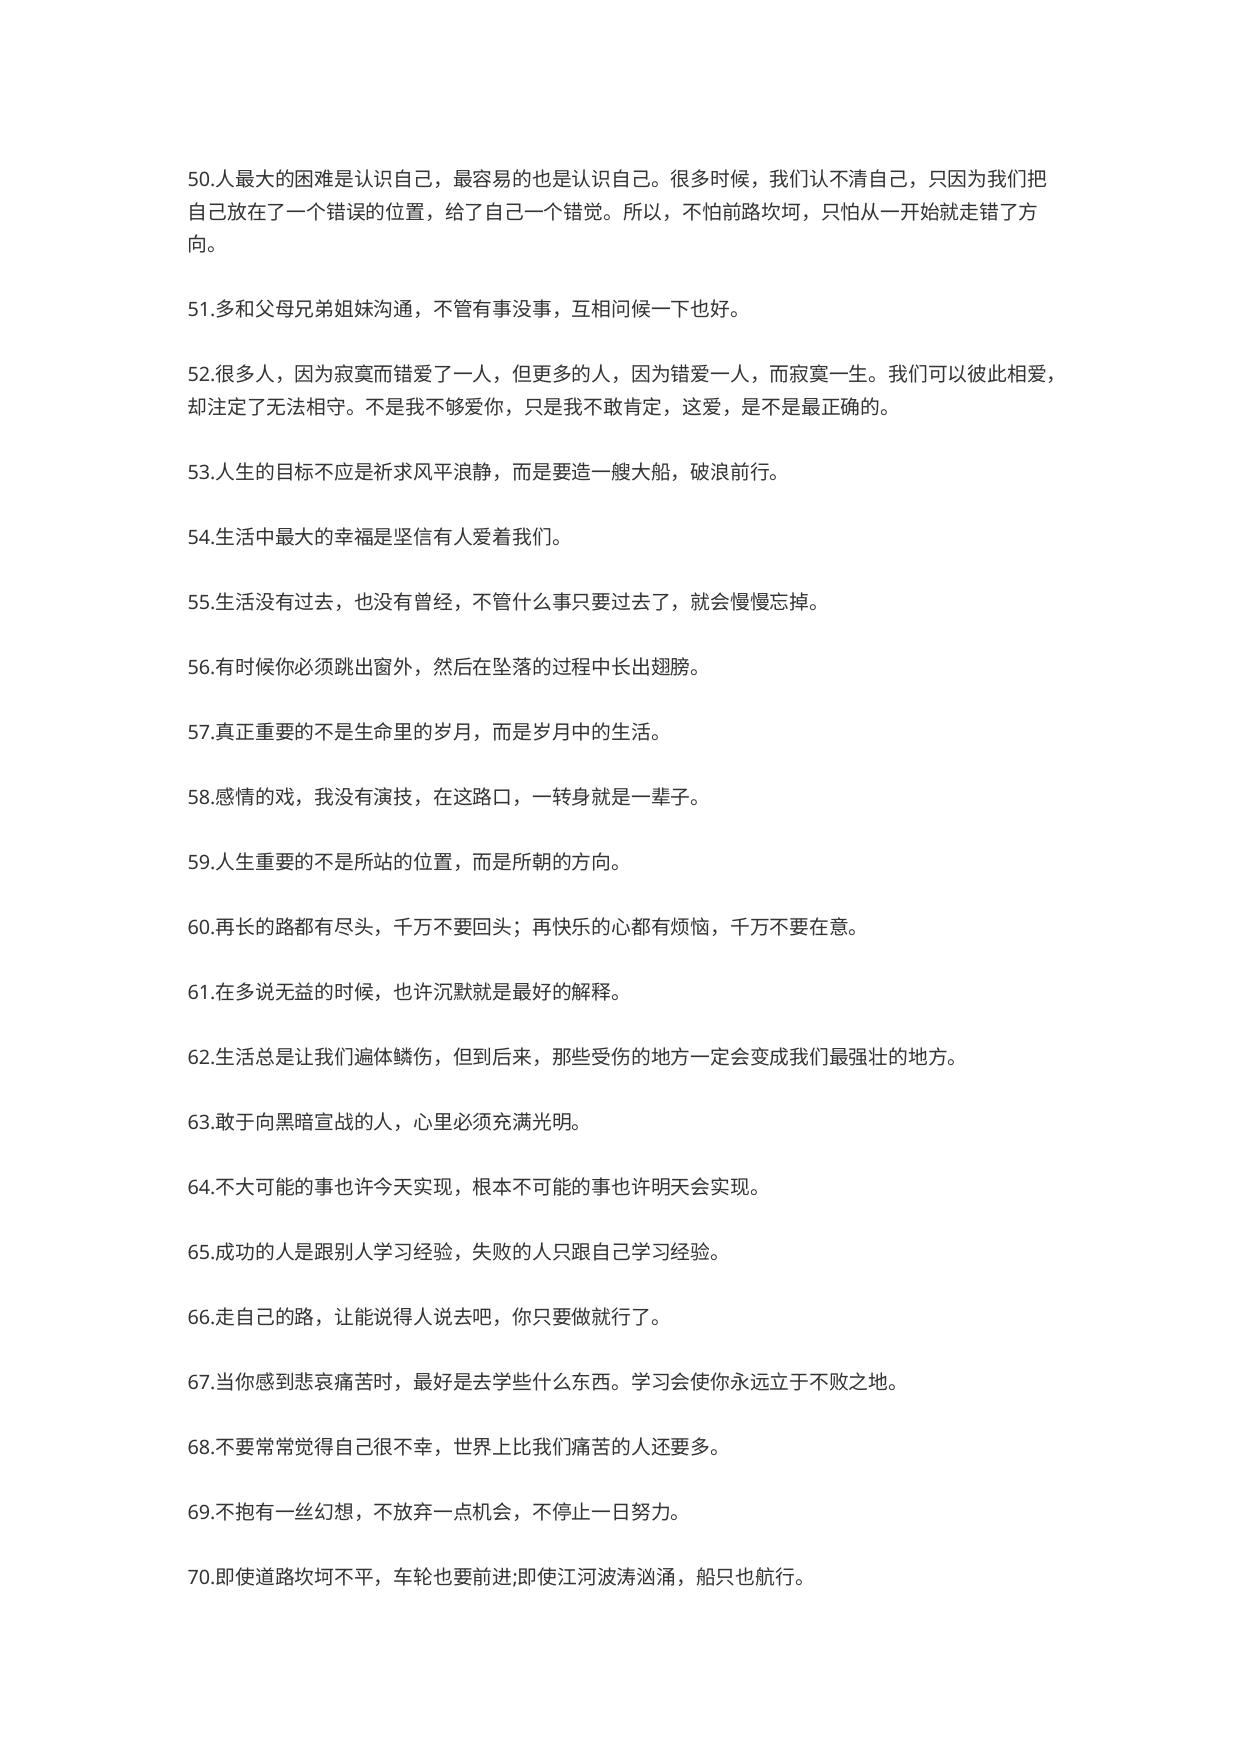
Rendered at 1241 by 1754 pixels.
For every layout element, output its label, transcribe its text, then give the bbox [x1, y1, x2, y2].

text 54.生活中最大的幸福是坚信有人爱着我们。 [187, 519, 1053, 552]
text 52.很多人，因为寂寞而错爱了一人，但更多的人，因为错爱一人，而寂寞一生。我们可以彼此相爱，却注定了无法相守。不是我不够爱你，只是我不敢肯定，这爱，是不是最正确的。 [187, 357, 1053, 422]
text 63.敢于向黑暗宣战的人，心里必须充满光明。 [187, 1104, 1053, 1137]
text 60.再长的路都有尽头，千万不要回头；再快乐的心都有烦恼，千万不要在意。 [187, 909, 1053, 942]
text 51.多和父母兄弟姐妹沟通，不管有事没事，互相问候一下也好。 [187, 292, 1053, 324]
text 61.在多说无益的时候，也许沉默就是最好的解释。 [187, 974, 1053, 1007]
text 65.成功的人是跟别人学习经验，失败的人只跟自己学习经验。 [187, 1234, 1053, 1267]
text 68.不要常常觉得自己很不幸，世界上比我们痛苦的人还要多。 [187, 1429, 1053, 1462]
text 67.当你感到悲哀痛苦时，最好是去学些什么东西。学习会使你永远立于不败之地。 [187, 1364, 1053, 1397]
text 55.生活没有过去，也没有曾经，不管什么事只要过去了，就会慢慢忘掉。 [187, 584, 1053, 617]
text 62.生活总是让我们遍体鳞伤，但到后来，那些受伤的地方一定会变成我们最强壮的地方。 [187, 1039, 1053, 1072]
text 59.人生重要的不是所站的位置，而是所朝的方向。 [187, 844, 1053, 877]
text 56.有时候你必须跳出窗外，然后在坠落的过程中长出翅膀。 [187, 649, 1053, 682]
text 70.即使道路坎坷不平，车轮也要前进;即使江河波涛汹涌，船只也航行。 [187, 1559, 1053, 1592]
text 66.走自己的路，让能说得人说去吧，你只要做就行了。 [187, 1299, 1053, 1332]
text 64.不大可能的事也许今天实现，根本不可能的事也许明天会实现。 [187, 1169, 1053, 1202]
text 58.感情的戏，我没有演技，在这路口，一转身就是一辈子。 [187, 779, 1053, 812]
text 50.人最大的困难是认识自己，最容易的也是认识自己。很多时候，我们认不清自己，只因为我们把自己放在了一个错误的位置，给了自己一个错觉。所以，不怕前路坎坷，只怕从一开始就走错了方向。 [187, 162, 1053, 259]
text 53.人生的目标不应是祈求风平浪静，而是要造一艘大船，破浪前行。 [187, 454, 1053, 487]
text 57.真正重要的不是生命里的岁月，而是岁月中的生活。 [187, 714, 1053, 747]
text 69.不抱有一丝幻想，不放弃一点机会，不停止一日努力。 [187, 1494, 1053, 1527]
